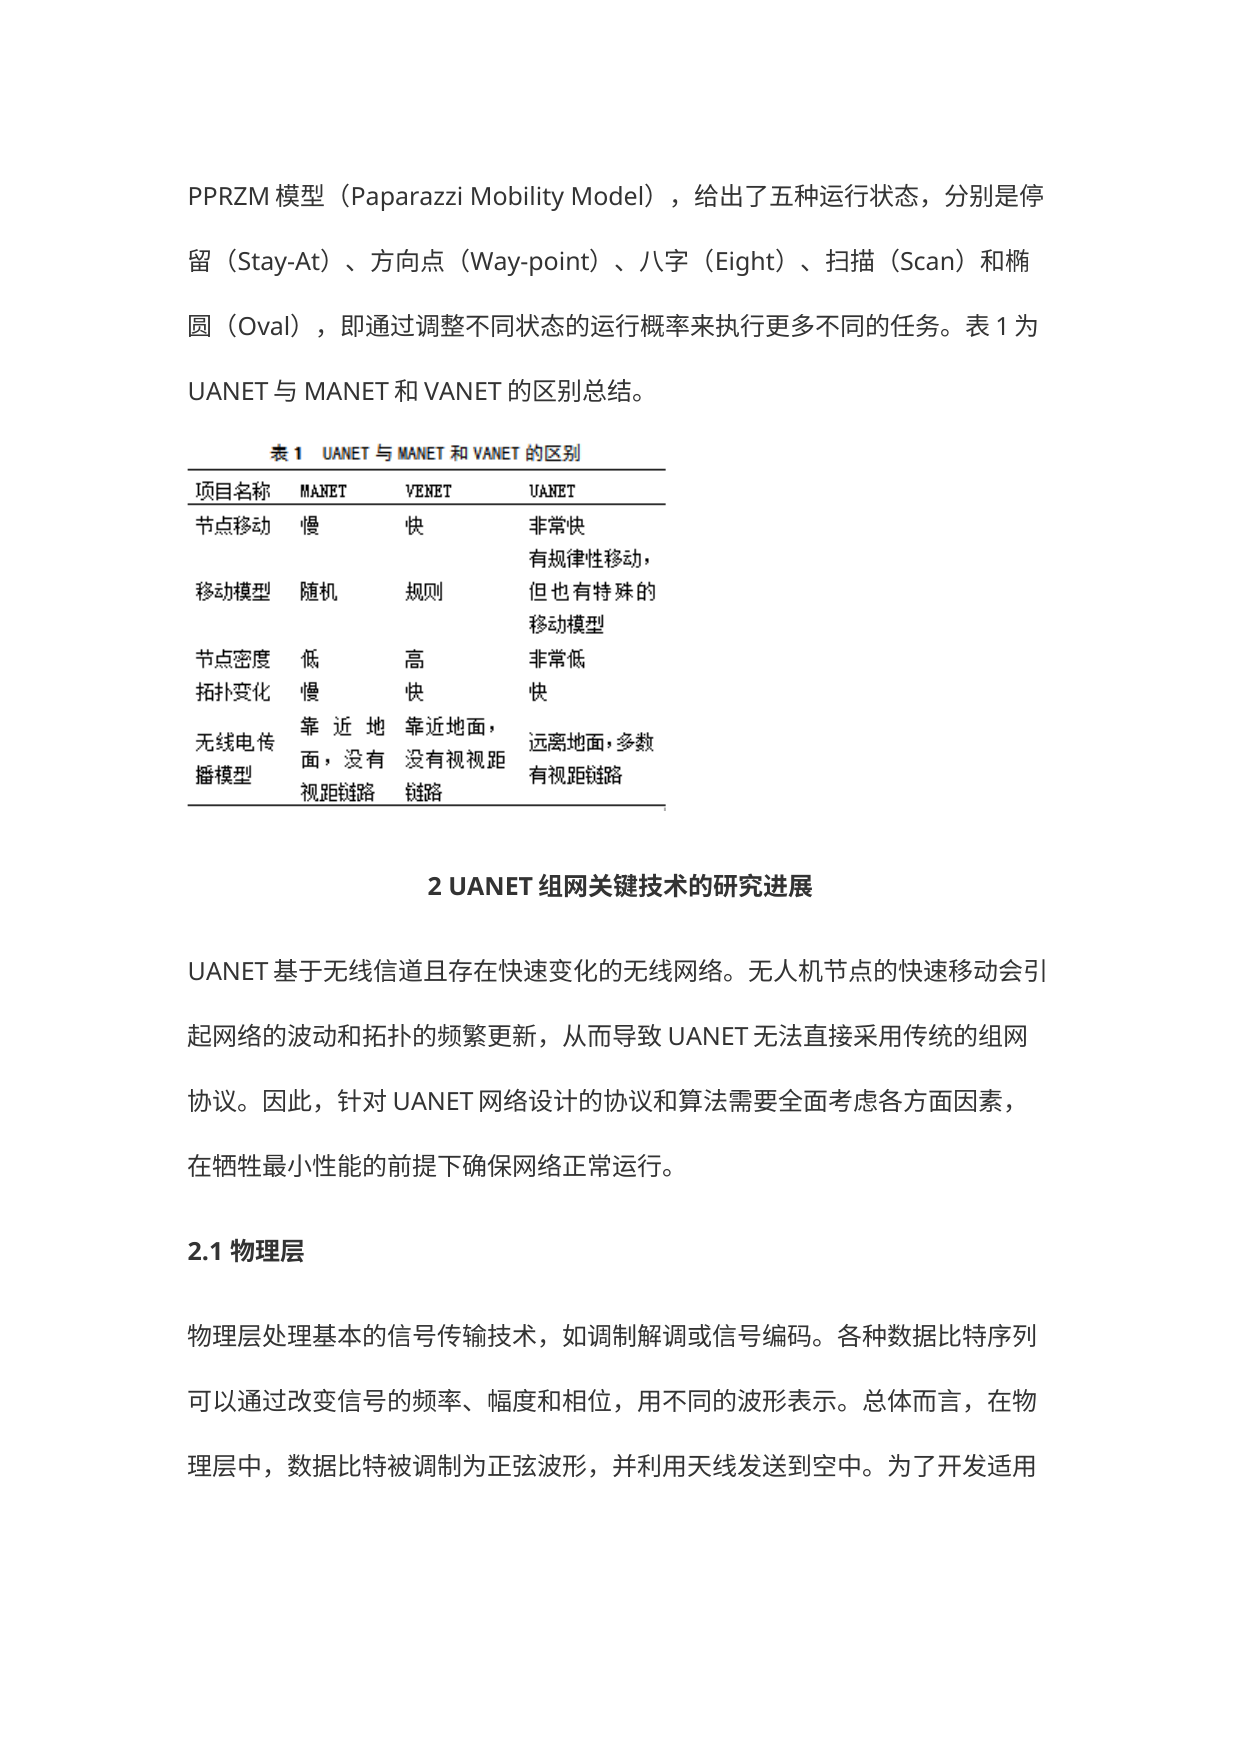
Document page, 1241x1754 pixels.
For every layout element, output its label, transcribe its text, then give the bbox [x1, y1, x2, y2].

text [187, 162, 1053, 422]
picture [187, 442, 666, 811]
text 2.1 物理层 [187, 1217, 1053, 1282]
text UANET基于无线信道且存在快速变化的无线网络。无人机节点的快速移动会引起网络的波动和拓扑的频繁更新，从而导致UANET无法直接采用传统的组网协议。因此，针对UANET网络设计的协议和算法需要全面考虑各方面因素，在牺牲最小性能的前提下确保网络正常运行。 [187, 937, 1053, 1197]
text 2 UANET组网关键技术的研究进展 [187, 852, 1053, 917]
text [187, 1302, 1053, 1497]
